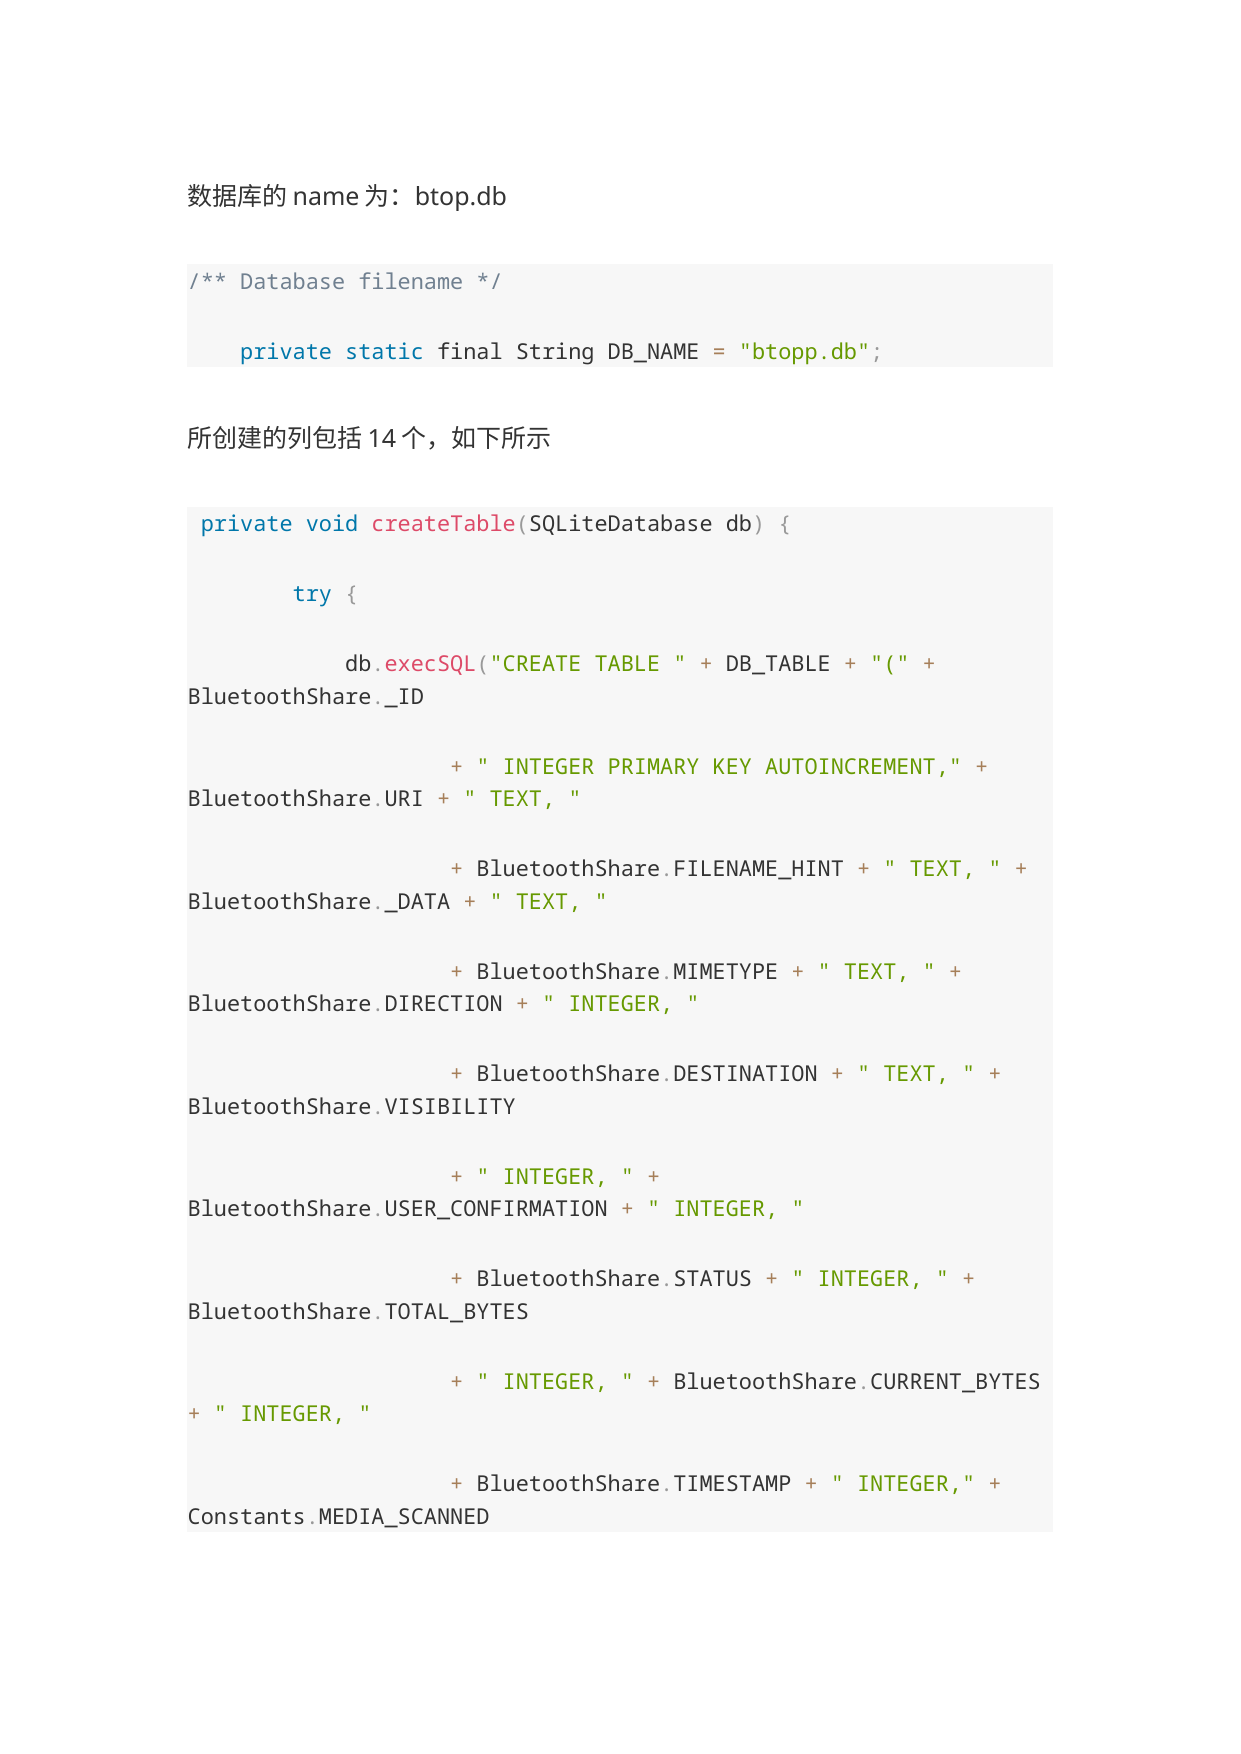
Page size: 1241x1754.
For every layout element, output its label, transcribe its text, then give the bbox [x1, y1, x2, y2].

text private static final String DB_NAME = "btopp.db"; [187, 334, 1053, 367]
text + BluetoothShare.TIMESTAMP + " INTEGER," + Constants.MEDIA_SCANNED [187, 1467, 1053, 1532]
text /** Database filename */ [187, 264, 1053, 297]
text db.execSQL("CREATE TABLE " + DB_TABLE + "(" + BluetoothShare._ID [187, 647, 1053, 712]
text + BluetoothShare.FILENAME_HINT + " TEXT, " + BluetoothShare._DATA + " TEXT, " [187, 852, 1053, 917]
text + " INTEGER, " + BluetoothShare.USER_CONFIRMATION + " INTEGER, " [187, 1159, 1053, 1224]
text + BluetoothShare.DESTINATION + " TEXT, " + BluetoothShare.VISIBILITY [187, 1057, 1053, 1122]
text + BluetoothShare.STATUS + " INTEGER, " + BluetoothShare.TOTAL_BYTES [187, 1262, 1053, 1327]
text 所创建的列包括14个，如下所示 [187, 404, 1053, 469]
text + " INTEGER PRIMARY KEY AUTOINCREMENT," + BluetoothShare.URI + " TEXT, " [187, 749, 1053, 814]
text + " INTEGER, " + BluetoothShare.CURRENT_BYTES + " INTEGER, " [187, 1364, 1053, 1429]
text try { [187, 577, 1053, 609]
text 数据库的name为：btop.db [187, 162, 1053, 227]
text + BluetoothShare.MIMETYPE + " TEXT, " + BluetoothShare.DIRECTION + " INTEGER, " [187, 954, 1053, 1019]
text private void createTable(SQLiteDatabase db) { [187, 507, 1053, 539]
